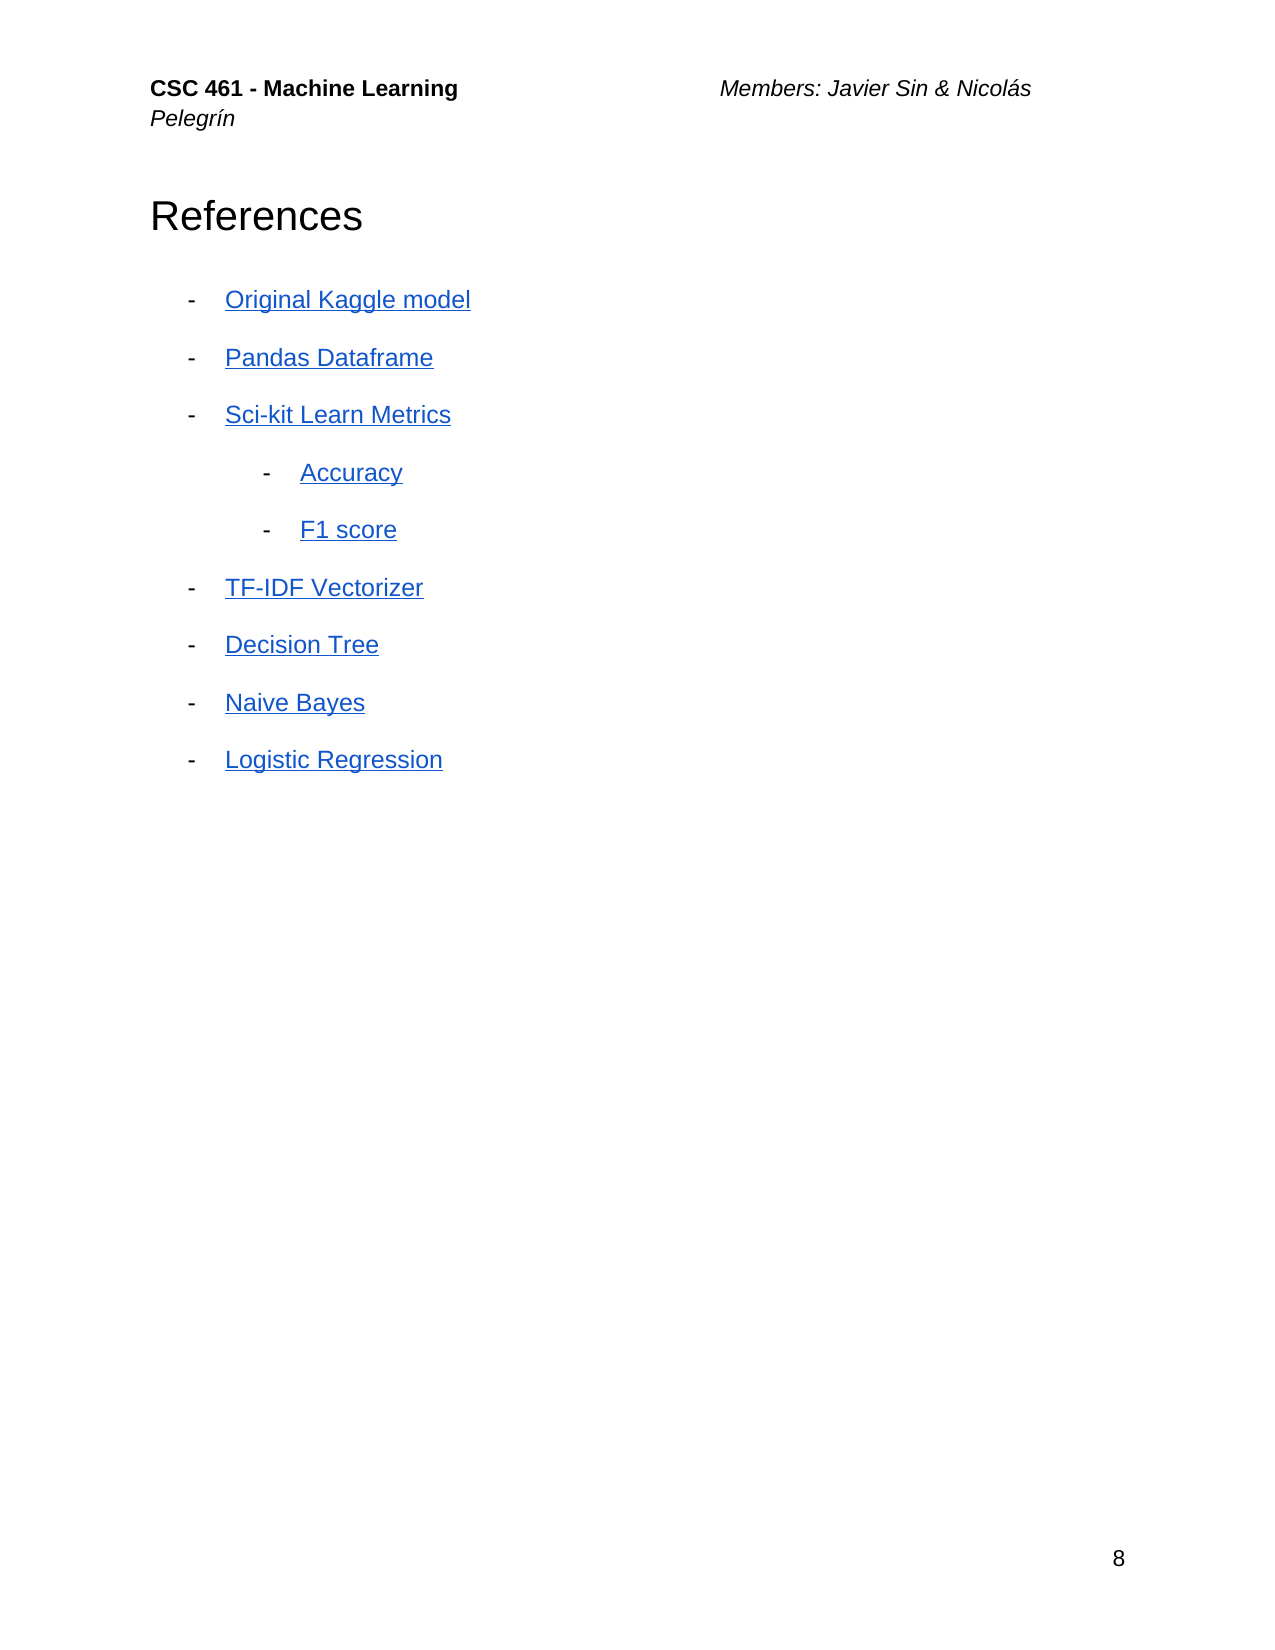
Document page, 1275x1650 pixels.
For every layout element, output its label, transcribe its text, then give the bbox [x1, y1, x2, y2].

list Sci-kit Learn Metrics [187, 400, 1125, 429]
list Logistic Regression [187, 745, 1125, 774]
list TF-IDF Vectorizer [187, 573, 1125, 601]
list Naive Bayes [187, 688, 1125, 716]
list Pandas Dataframe [187, 343, 1125, 371]
list Accuracy [262, 458, 1125, 486]
subtitle References [150, 192, 1125, 239]
list Original Kaggle model [187, 285, 1125, 314]
list F1 score [262, 515, 1125, 544]
list Decision Tree [187, 630, 1125, 659]
